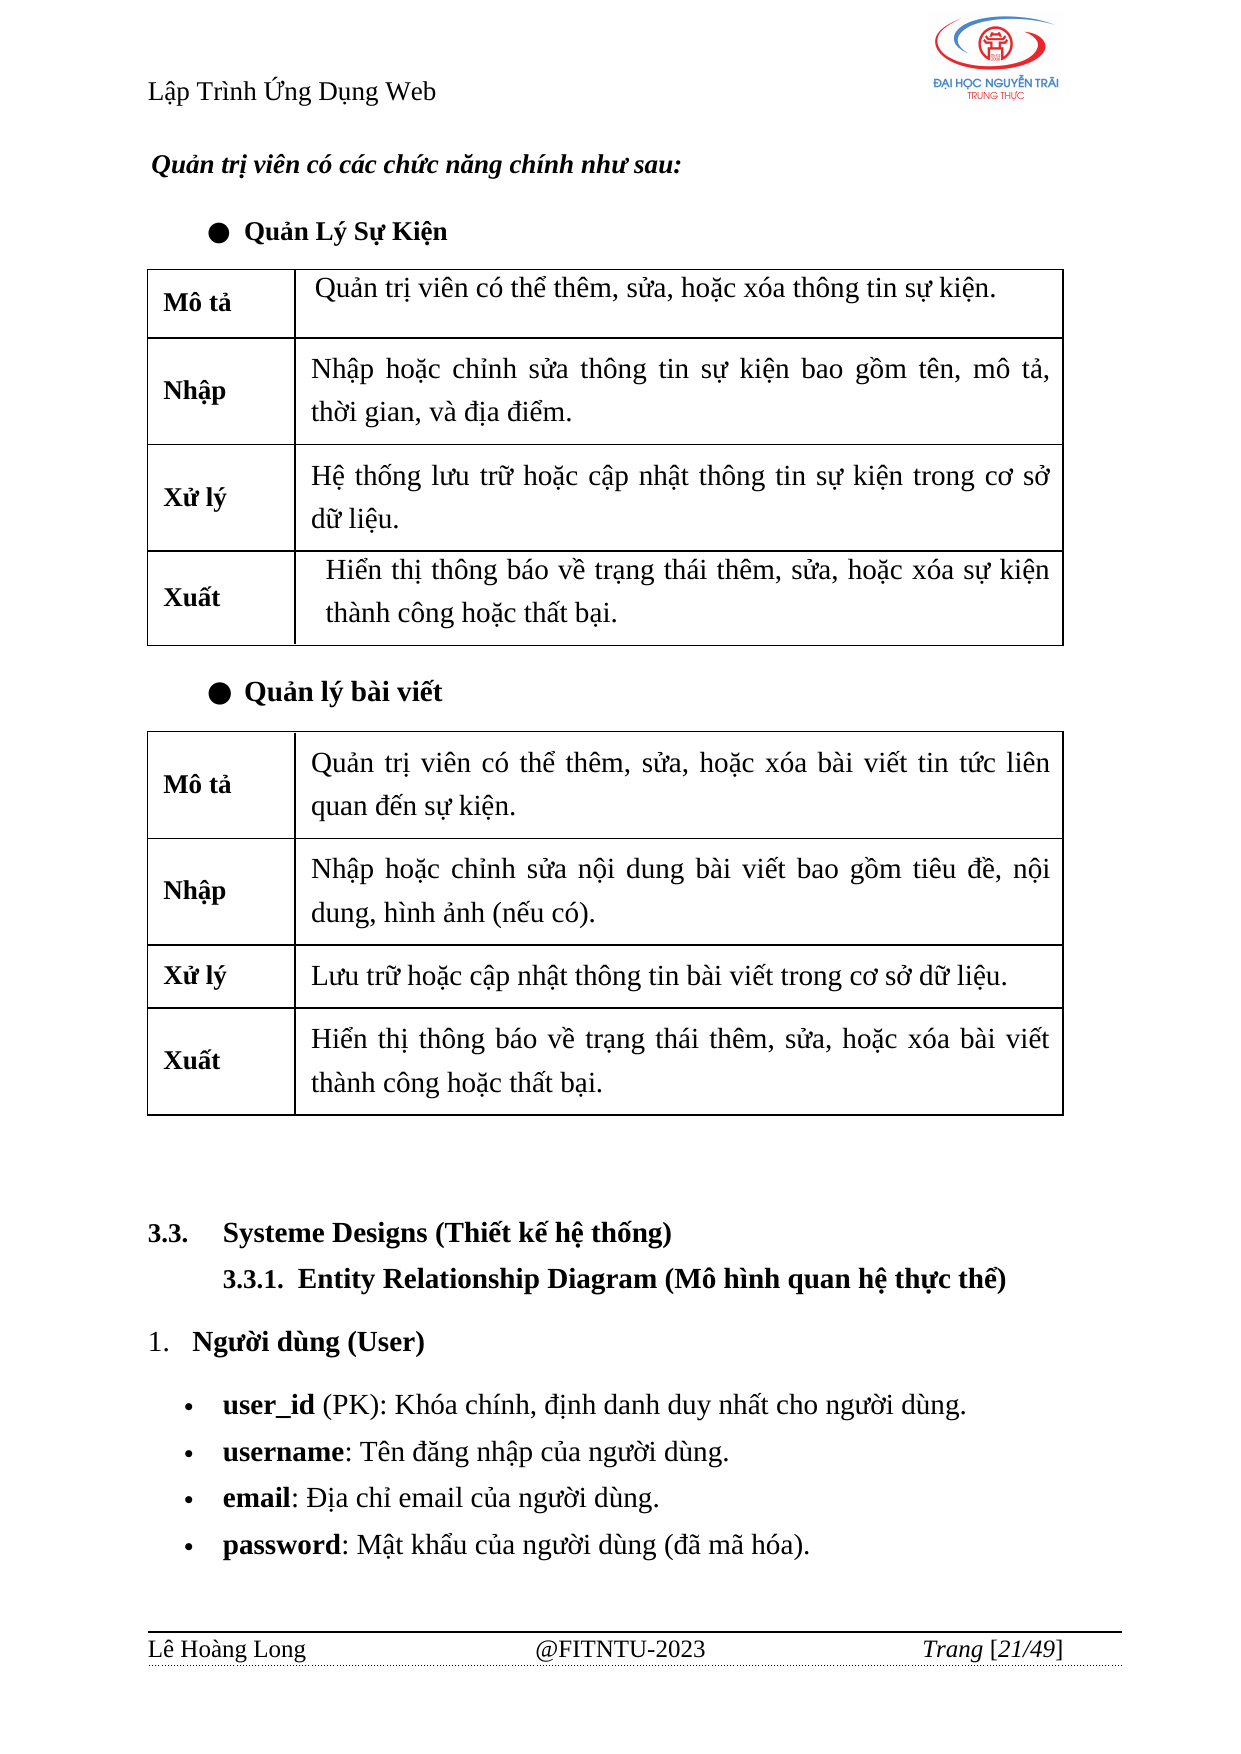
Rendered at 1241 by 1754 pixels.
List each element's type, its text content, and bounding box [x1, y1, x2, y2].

table_cell Hiển thị thông báo về trạng thái thêm, sửa, hoặc xóa sự kiện thành công hoặc thất bại. [296, 552, 1062, 644]
table_cell Xuất [148, 552, 294, 644]
table_cell Nhập hoặc chỉnh sửa nội dung bài viết bao gồm tiêu đề, nội dung, hình ảnh (nếu có). [296, 839, 1062, 944]
table_cell Lưu trữ hoặc cập nhật thông tin bài viết trong cơ sở dữ liệu. [296, 946, 1062, 1007]
table_cell Nhập [148, 339, 294, 444]
table_header Quản trị viên có thể thêm, sửa, hoặc xóa bài viết tin tức liên quan đến sự kiện. [296, 732, 1062, 837]
table_cell Nhập hoặc chỉnh sửa thông tin sự kiện bao gồm tên, mô tả, thời gian, và địa điểm. [296, 339, 1062, 444]
table_header Mô tả [148, 732, 295, 837]
list user_id (PK): Khóa chính, định danh duy nhất cho người dùng. [185, 1387, 1122, 1420]
table_cell Xử lý [148, 445, 294, 550]
list username: Tên đăng nhập của người dùng. [185, 1434, 1122, 1467]
list Quản lý bài viết [207, 658, 1122, 718]
list email: Địa chỉ email của người dùng. [185, 1481, 1122, 1514]
list Quản Lý Sự Kiện [207, 201, 1122, 256]
table_cell Xuất [148, 1009, 294, 1114]
list Người dùng (User) [148, 1324, 1122, 1358]
picture [926, 11, 1065, 104]
table_header Mô tả [148, 270, 294, 337]
table_cell Xử lý [148, 946, 294, 1007]
text Quản trị viên có các chức năng chính như sau: [151, 148, 1122, 179]
table_cell Hệ thống lưu trữ hoặc cập nhật thông tin sự kiện trong cơ sở dữ liệu. [296, 445, 1062, 550]
list password: Mật khẩu của người dùng (đã mã hóa). [185, 1527, 1122, 1561]
subtitle Entity Relationship Diagram (Mô hình quan hệ thực thể) [223, 1261, 1122, 1295]
table_cell Hiển thị thông báo về trạng thái thêm, sửa, hoặc xóa bài viết thành công hoặc thất bại. [296, 1009, 1062, 1114]
table_cell Nhập [148, 839, 294, 944]
table_header Quản trị viên có thể thêm, sửa, hoặc xóa thông tin sự kiện. [296, 270, 1062, 337]
subtitle Systeme Designs (Thiết kế hệ thống) [148, 1215, 1122, 1249]
